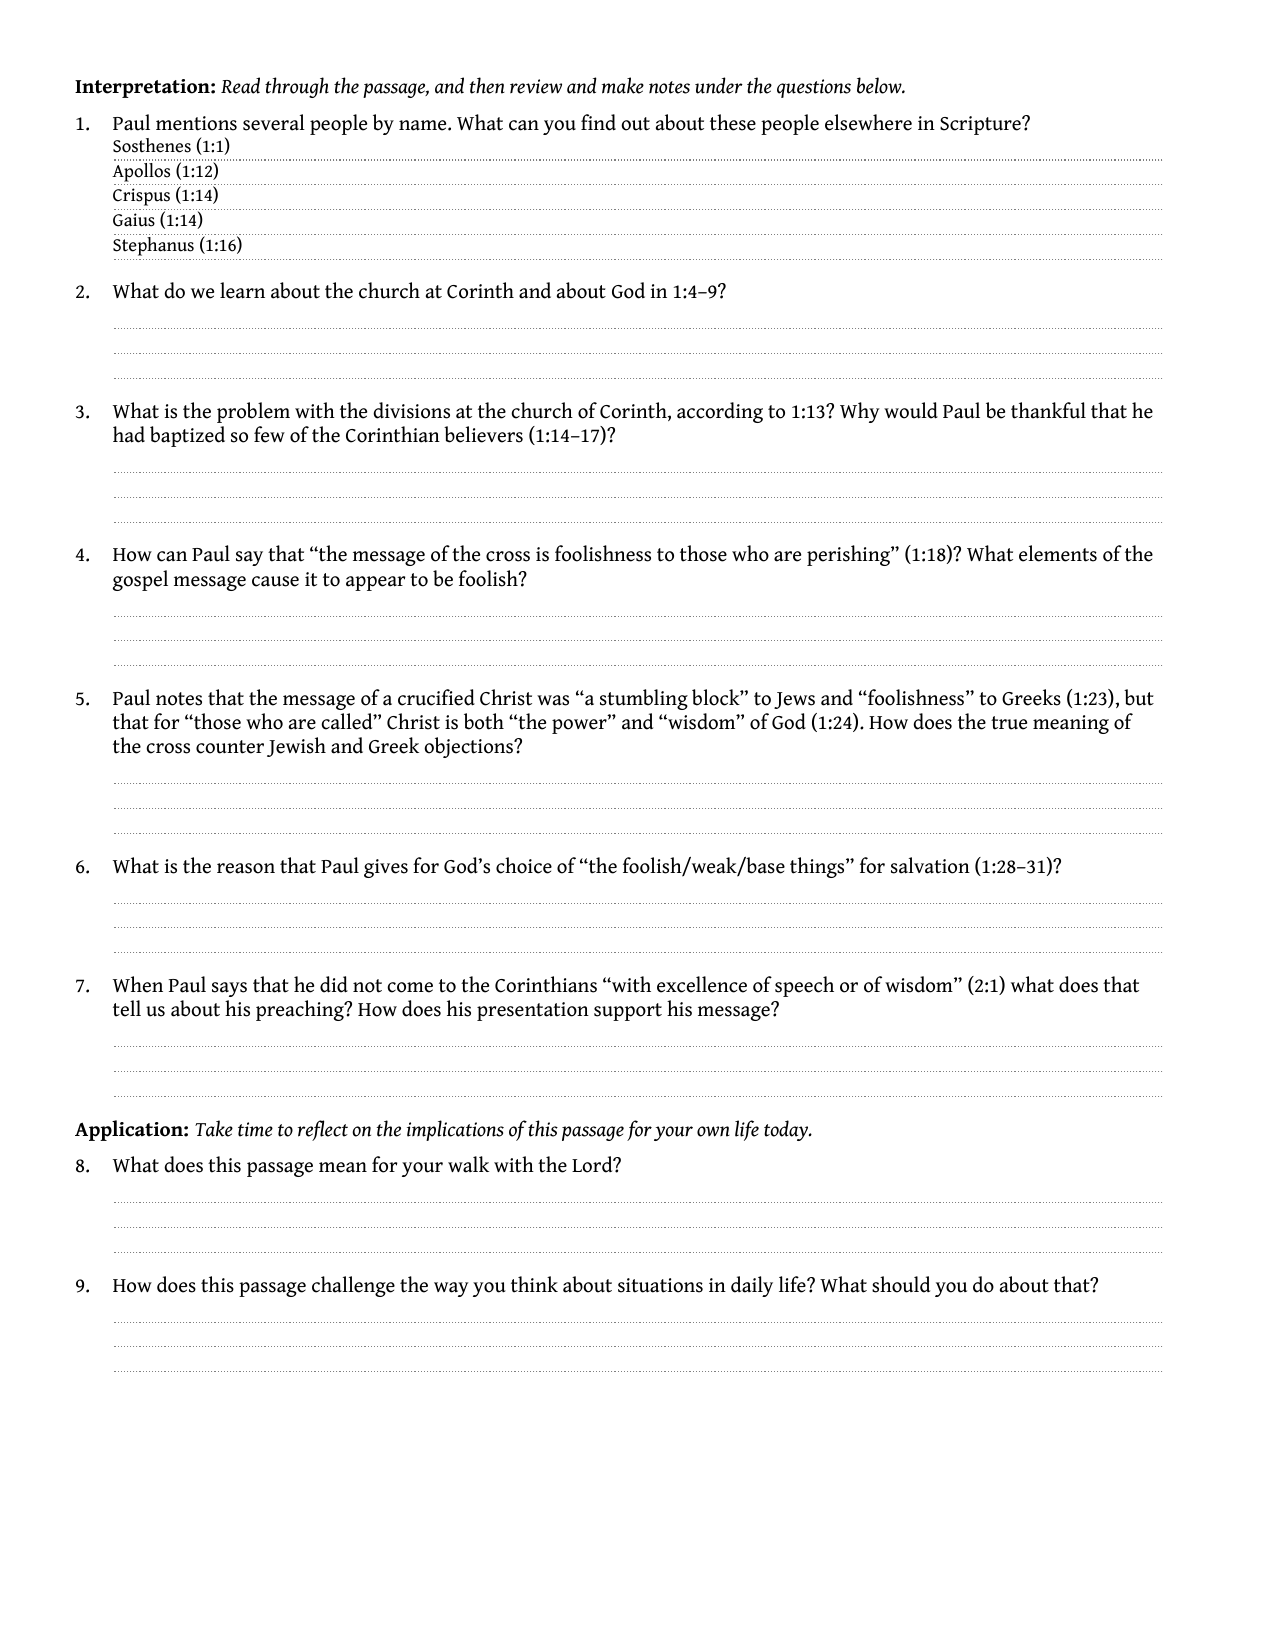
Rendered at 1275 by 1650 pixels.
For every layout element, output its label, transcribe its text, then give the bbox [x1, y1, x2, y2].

text Paul notes that the message of a crucified Christ was “a stumbling block” to Jews and “foolishness” to Greeks (1:23), but that for “those who are called” Christ is both “the power” and “wisdom” of God (1:24). How does the true meaning of the cross counter Jewish and Greek objections? [75, 687, 1162, 759]
text Application: Take time to reflect on the implications of this passage for your own life today. [75, 1118, 1162, 1142]
text Apollos (1:12) [112, 161, 1162, 185]
text How does this passage challenge the way you think about situations in daily life? What should you do about that? [75, 1274, 1162, 1298]
text What do we learn about the church at Corinth and about God in 1:4–9? [75, 281, 1162, 305]
text Gaius (1:14) [112, 210, 1162, 235]
text What is the reason that Paul gives for God’s choice of “the foolish/weak/base things” for salvation (1:28–31)? [75, 855, 1162, 879]
text Interpretation: Read through the passage, and then review and make notes under the questions below. [75, 75, 1162, 99]
text What does this passage mean for your walk with the Lord? [75, 1154, 1162, 1178]
text What is the problem with the divisions at the church of Corinth, according to 1:13? Why would Paul be thankful that he had baptized so few of the Corinthian believers (1:14–17)? [75, 400, 1162, 448]
text Stephanus (1:16) [112, 235, 1162, 260]
text When Paul says that he did not come to the Corinthians “with excellence of speech or of wisdom” (2:1) what does that tell us about his preaching? How does his presentation support his message? [75, 974, 1162, 1022]
text Crispus (1:14) [112, 185, 1162, 210]
text How can Paul say that “the message of the cross is foolishness to those who are perishing” (1:18)? What elements of the gospel message cause it to appear to be foolish? [75, 543, 1162, 592]
text Sosthenes (1:1) [112, 136, 1162, 161]
text Paul mentions several people by name. What can you find out about these people elsewhere in Scripture? [75, 112, 1162, 136]
